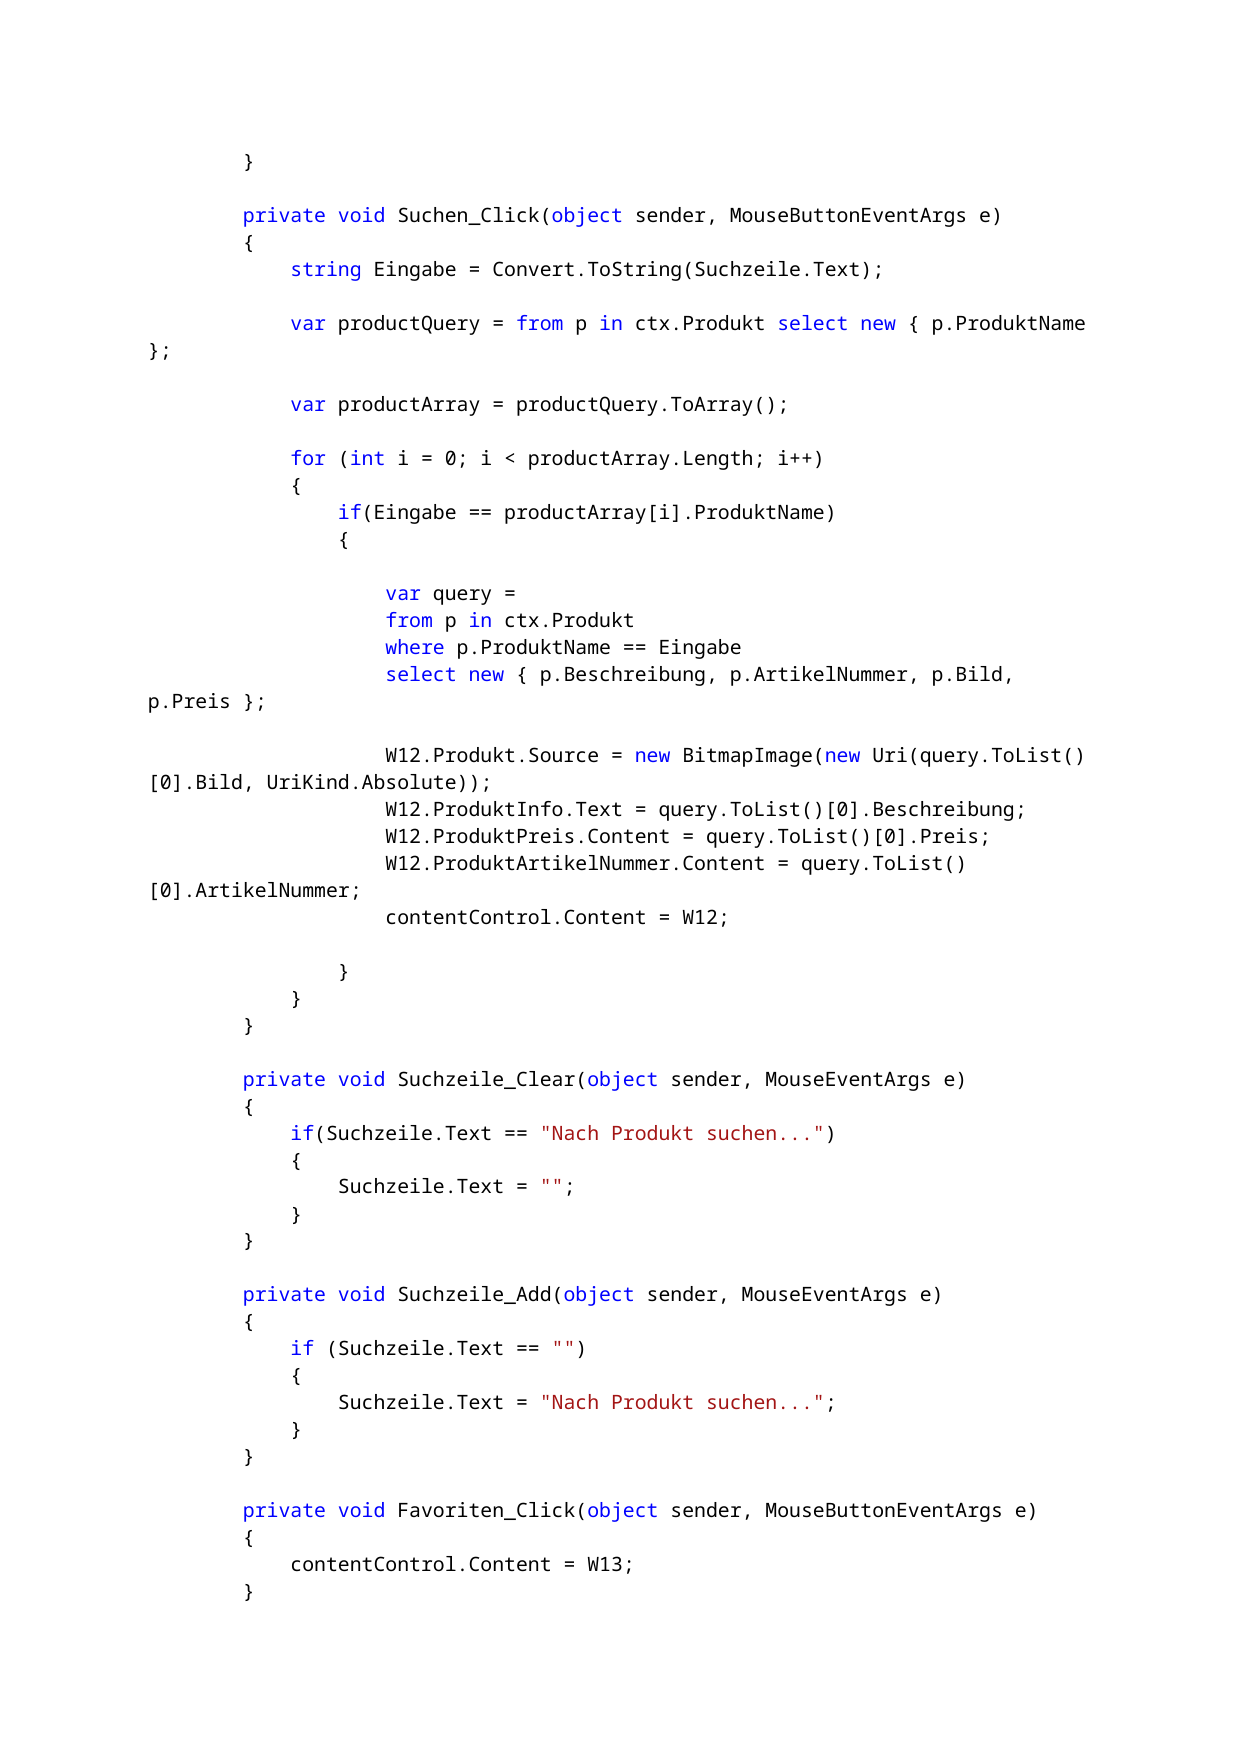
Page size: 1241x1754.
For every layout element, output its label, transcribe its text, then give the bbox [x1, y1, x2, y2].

text private void Favoriten_Click(object sender, MouseButtonEventArgs e) [148, 1497, 1093, 1523]
text contentControl.Content = W12; [148, 903, 1093, 930]
text private void Suchzeile_Clear(object sender, MouseEventArgs e) [148, 1065, 1093, 1092]
text var productArray = productQuery.ToArray(); [148, 390, 1093, 417]
text } [148, 1227, 1093, 1254]
text { [148, 1362, 1093, 1389]
text { [148, 1092, 1093, 1119]
text string Eingabe = Convert.ToString(Suchzeile.Text); [148, 256, 1093, 282]
text Suchzeile.Text = ""; [148, 1173, 1093, 1200]
text } [148, 957, 1093, 984]
text W12.ProduktPreis.Content = query.ToList()[0].Preis; [148, 822, 1093, 849]
text } [148, 148, 1093, 174]
text { [148, 525, 1093, 552]
text if(Suchzeile.Text == "Nach Produkt suchen...") [148, 1119, 1093, 1146]
text W12.Produkt.Source = new BitmapImage(new Uri(query.ToList()[0].Bild, UriKind.Absolute)); [148, 741, 1093, 795]
text } [148, 1200, 1093, 1227]
text } [148, 984, 1093, 1011]
text var query = [148, 579, 1093, 606]
text private void Suchzeile_Add(object sender, MouseEventArgs e) [148, 1281, 1093, 1308]
text Suchzeile.Text = "Nach Produkt suchen..."; [148, 1389, 1093, 1416]
text var productQuery = from p in ctx.Produkt select new { p.ProduktName }; [148, 309, 1093, 363]
text for (int i = 0; i < productArray.Length; i++) [148, 444, 1093, 471]
text if(Eingabe == productArray[i].ProduktName) [148, 498, 1093, 525]
text where p.ProduktName == Eingabe [148, 633, 1093, 660]
text from p in ctx.Produkt [148, 606, 1093, 633]
text private void Suchen_Click(object sender, MouseButtonEventArgs e) [148, 202, 1093, 228]
text W12.ProduktArtikelNummer.Content = query.ToList()[0].ArtikelNummer; [148, 849, 1093, 903]
text } [148, 1416, 1093, 1443]
text } [148, 1011, 1093, 1038]
text { [148, 1308, 1093, 1335]
text } [148, 1443, 1093, 1469]
text { [148, 1523, 1093, 1551]
text { [148, 1146, 1093, 1173]
text W12.ProduktInfo.Text = query.ToList()[0].Beschreibung; [148, 795, 1093, 822]
text } [148, 1577, 1093, 1604]
text select new { p.Beschreibung, p.ArtikelNummer, p.Bild, p.Preis }; [148, 660, 1093, 714]
text { [148, 471, 1093, 498]
text if (Suchzeile.Text == "") [148, 1335, 1093, 1362]
text { [148, 228, 1093, 256]
text contentControl.Content = W13; [148, 1551, 1093, 1577]
